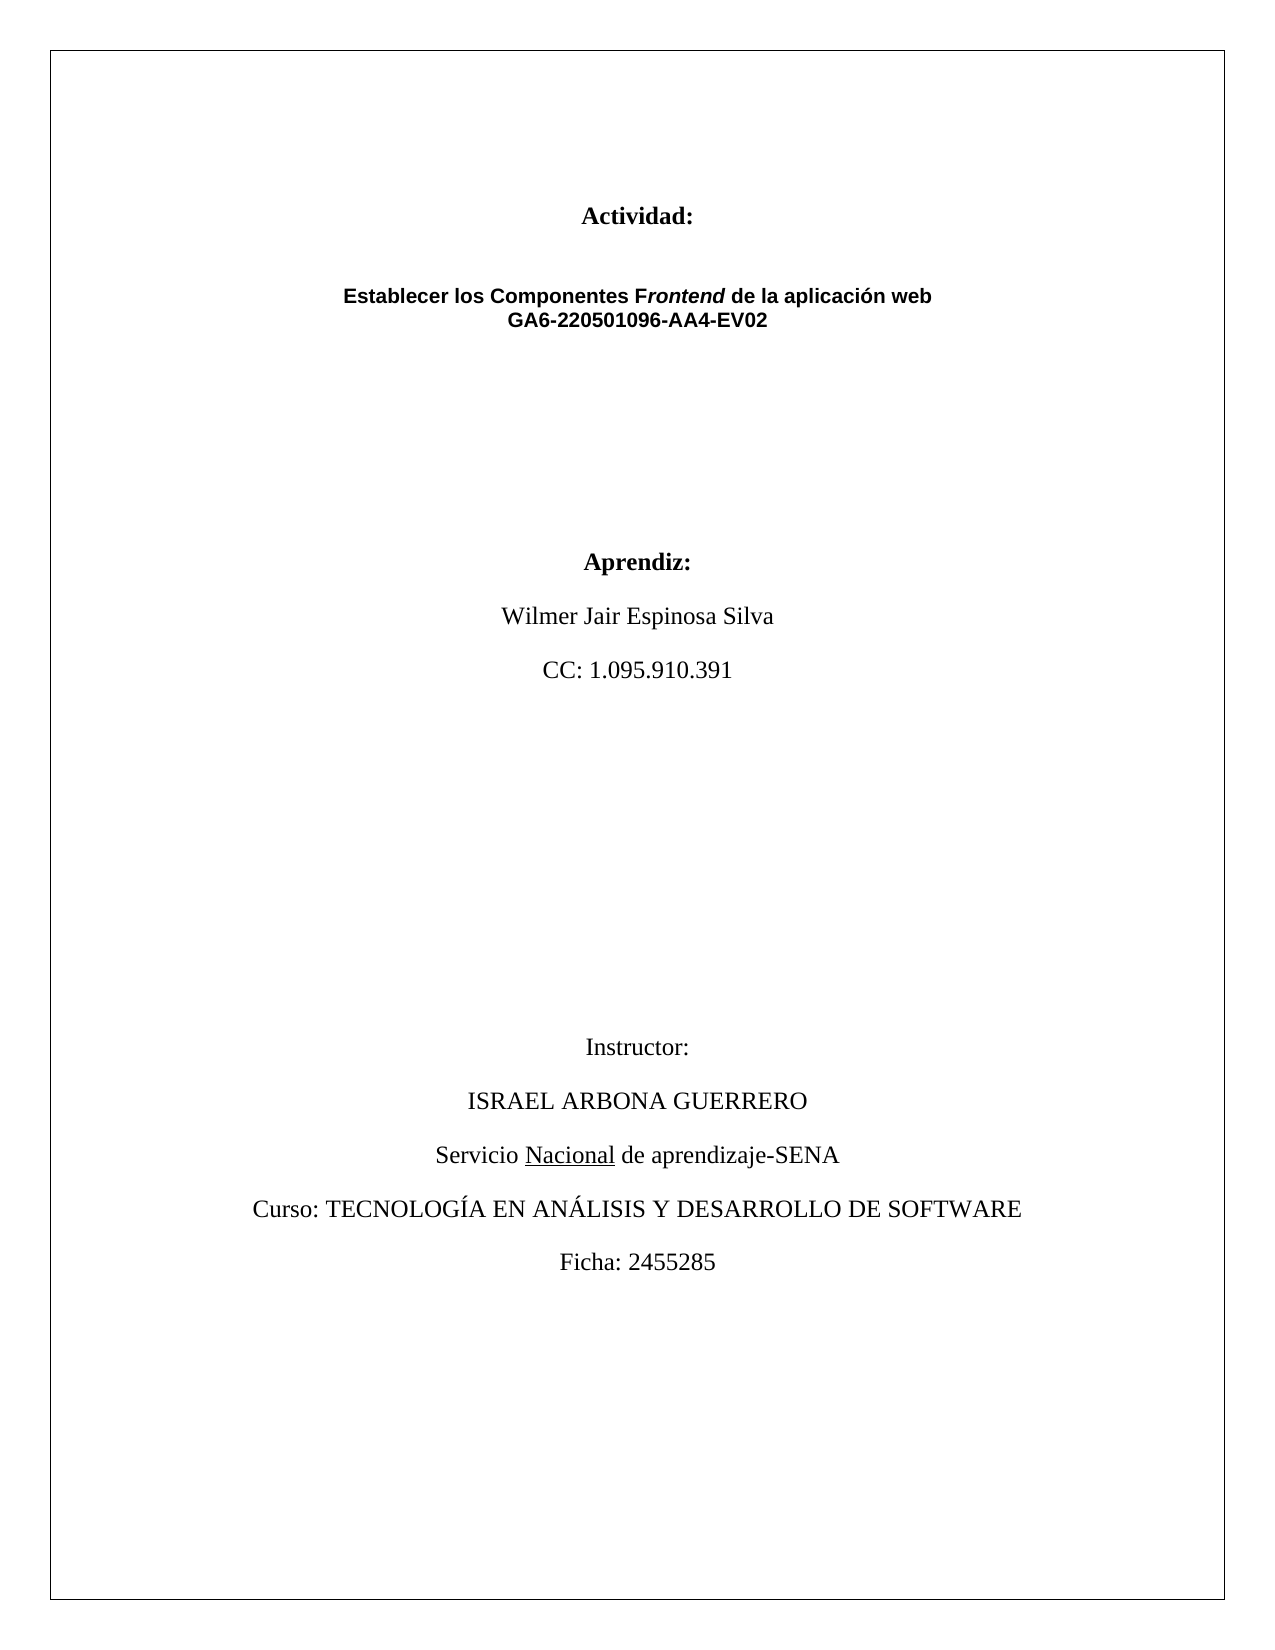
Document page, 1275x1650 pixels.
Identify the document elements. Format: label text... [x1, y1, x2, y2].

text Actividad: [136, 201, 1139, 230]
text Wilmer Jair Espinosa Silva [136, 601, 1139, 630]
text Curso: TECNOLOGÍA EN ANÁLISIS Y DESARROLLO DE SOFTWARE [136, 1194, 1139, 1222]
text ISRAEL ARBONA GUERRERO [136, 1086, 1139, 1115]
text Establecer los Componentes Frontend de la aplicación web [136, 284, 1139, 308]
text Aprendiz: [136, 547, 1139, 576]
text Instructor: [136, 1032, 1139, 1061]
text Ficha: 2455285 [136, 1247, 1139, 1276]
text Servicio Nacional de aprendizaje-SENA [136, 1140, 1139, 1168]
text CC: 1.095.910.391 [136, 655, 1139, 684]
text GA6-220501096-AA4-EV02 [136, 308, 1139, 332]
